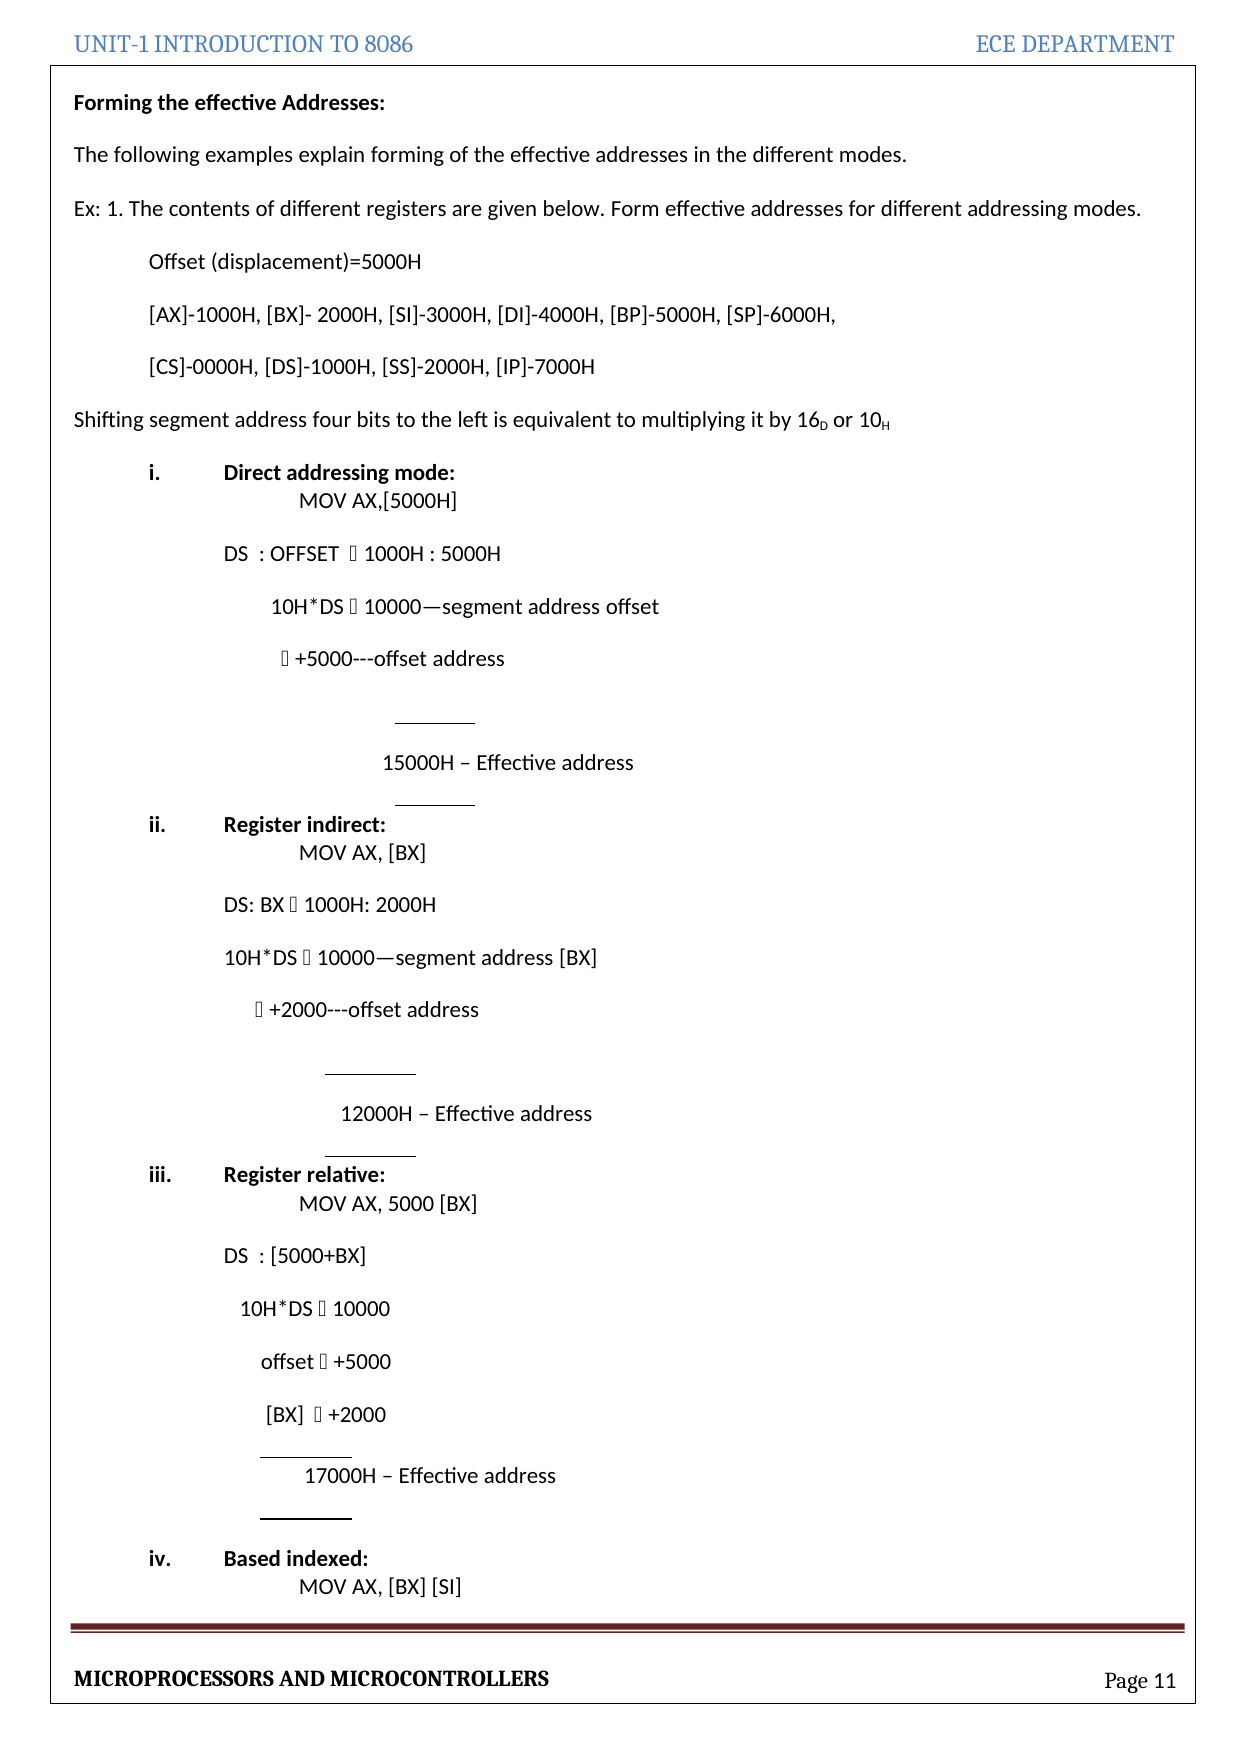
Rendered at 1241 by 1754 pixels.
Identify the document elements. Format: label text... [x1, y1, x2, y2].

text 15000H – Effective address [382, 748, 1195, 776]
text MOV AX,[5000H] [299, 486, 1195, 514]
text [BX]  +2000 [51, 1400, 386, 1428]
subtitle Register indirect: [149, 804, 1195, 838]
text 12000H – Effective address [340, 1099, 1195, 1127]
text MOV AX, [BX] [SI] [299, 1572, 1195, 1600]
text [AX]-1000H, [BX]- 2000H, [SI]-3000H, [DI]-4000H, [BP]-5000H, [SP]-6000H, [CS]-0000H, [DS]-1000H, [SS]-2000H, [IP]-7000H [149, 300, 838, 381]
text 10H*DS  10000—segment address [BX]  +2000---offset address [224, 943, 605, 1023]
subtitle Based indexed: [149, 1544, 1195, 1572]
text DS : OFFSET  1000H : 5000H [224, 539, 1195, 567]
text The following examples explain forming of the effective addresses in the different modes. [74, 141, 1195, 169]
subtitle Forming the effective Addresses: [74, 88, 1195, 116]
subtitle Register relative: [149, 1154, 1195, 1188]
subtitle Direct addressing mode: [149, 458, 1195, 486]
text Offset (displacement)=5000H [149, 247, 1195, 275]
text Shifting segment address four bits to the left is equivalent to multiplying it by 16D or 10H [74, 405, 1195, 433]
text MOV AX, [BX] DS: BX  1000H: 2000H [224, 838, 452, 918]
text 10H*DS  10000—segment address offset  +5000---offset address [270, 592, 667, 672]
text MOV AX, 5000 [BX] DS : [5000+BX] [224, 1189, 479, 1269]
text Ex: 1. The contents of different registers are given below. Form effective addresses for different addressing modes. [74, 194, 1195, 222]
text 10H*DS  10000 [51, 1294, 390, 1322]
text offset  +5000 [51, 1347, 391, 1375]
text 17000H – Effective address [304, 1456, 1195, 1489]
